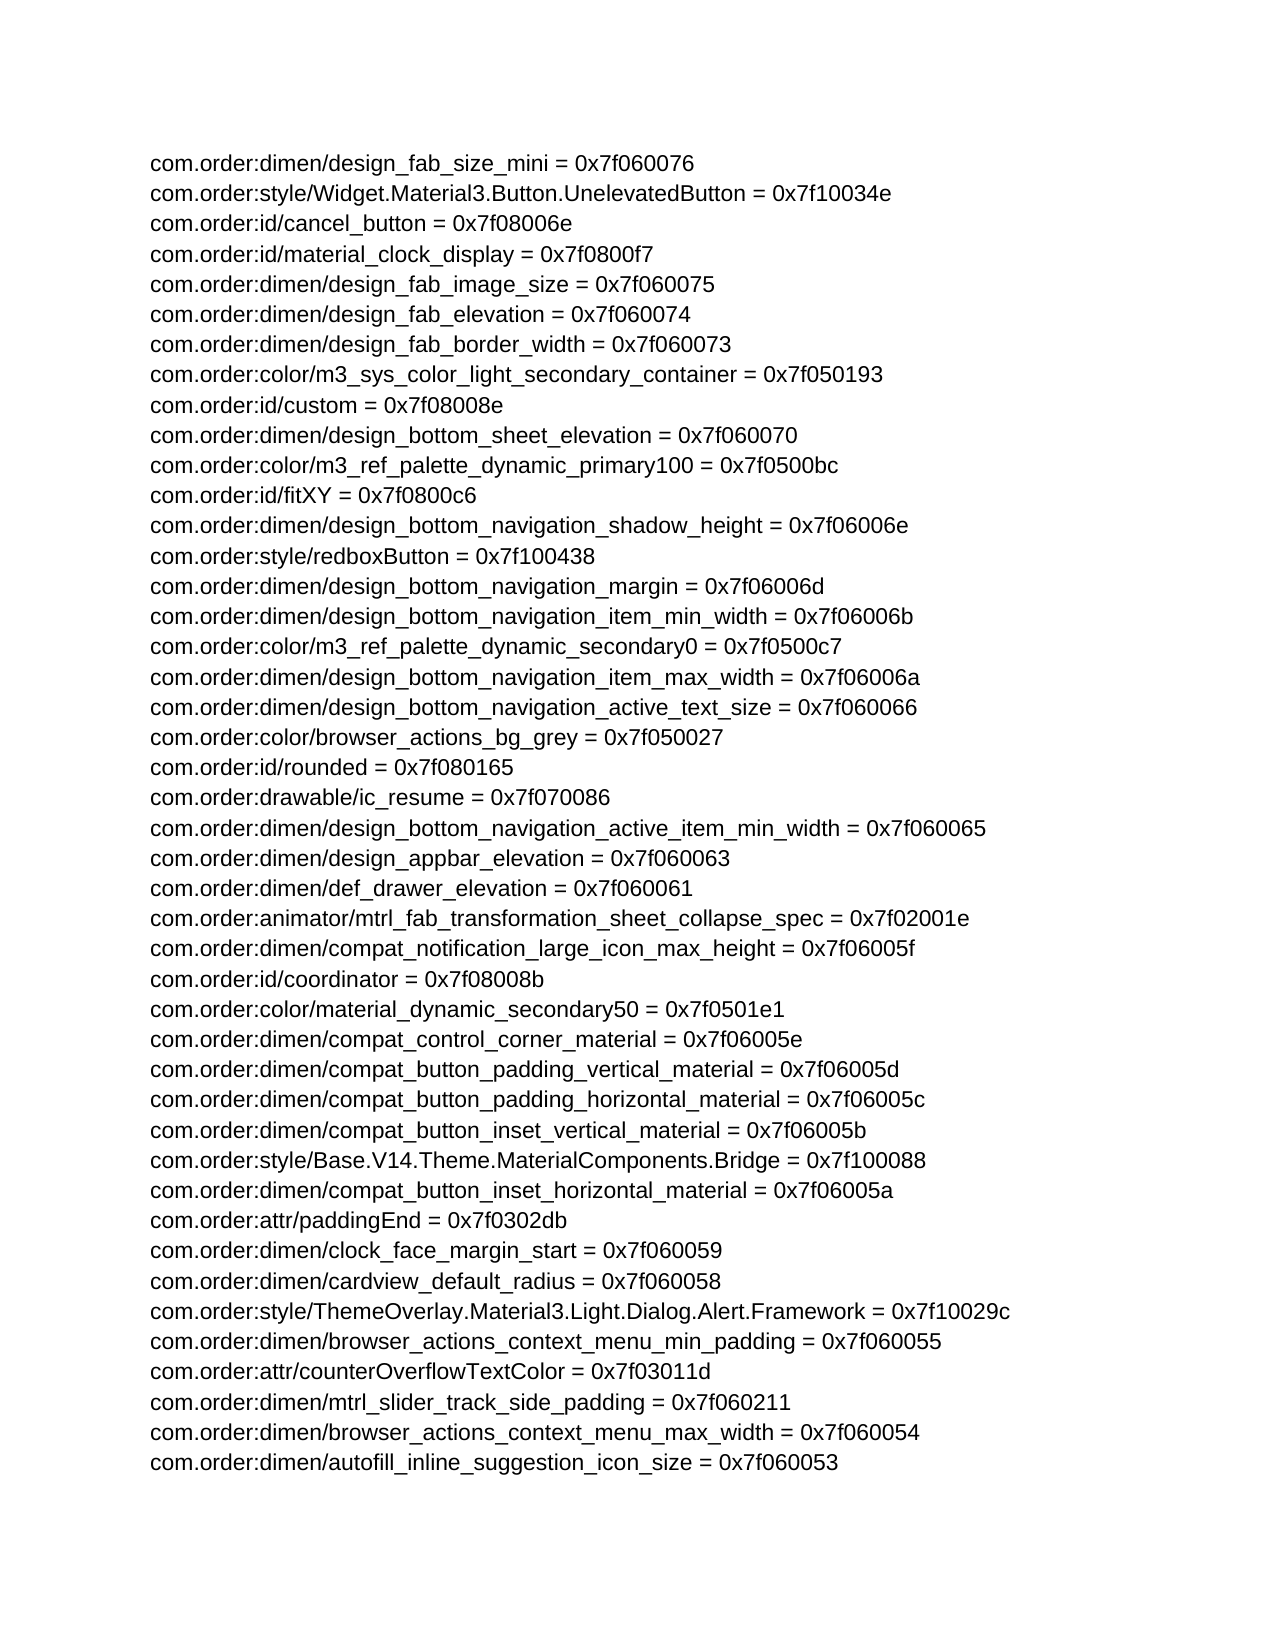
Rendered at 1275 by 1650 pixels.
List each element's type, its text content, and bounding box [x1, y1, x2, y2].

text com.order:id/material_clock_display = 0x7f0800f7 [150, 241, 1125, 267]
text com.order:dimen/browser_actions_context_menu_max_width = 0x7f060054 [150, 1419, 1125, 1445]
text com.order:id/fitXY = 0x7f0800c6 [150, 482, 1125, 509]
text com.order:dimen/design_appbar_elevation = 0x7f060063 [150, 845, 1125, 871]
text com.order:dimen/design_fab_size_mini = 0x7f060076 [150, 150, 1125, 176]
text com.order:color/m3_ref_palette_dynamic_secondary0 = 0x7f0500c7 [150, 633, 1125, 660]
text com.order:dimen/design_fab_border_width = 0x7f060073 [150, 331, 1125, 358]
text com.order:dimen/browser_actions_context_menu_min_padding = 0x7f060055 [150, 1328, 1125, 1354]
text com.order:color/material_dynamic_secondary50 = 0x7f0501e1 [150, 996, 1125, 1022]
text com.order:dimen/design_bottom_navigation_active_text_size = 0x7f060066 [150, 694, 1125, 720]
text com.order:dimen/compat_button_inset_vertical_material = 0x7f06005b [150, 1117, 1125, 1143]
text com.order:id/cancel_button = 0x7f08006e [150, 210, 1125, 237]
text com.order:id/custom = 0x7f08008e [150, 392, 1125, 418]
text com.order:dimen/compat_button_inset_horizontal_material = 0x7f06005a [150, 1177, 1125, 1203]
text com.order:style/redboxButton = 0x7f100438 [150, 543, 1125, 569]
text com.order:dimen/design_bottom_sheet_elevation = 0x7f060070 [150, 422, 1125, 448]
text com.order:dimen/mtrl_slider_track_side_padding = 0x7f060211 [150, 1388, 1125, 1415]
text com.order:drawable/ic_resume = 0x7f070086 [150, 784, 1125, 811]
text com.order:dimen/compat_notification_large_icon_max_height = 0x7f06005f [150, 935, 1125, 962]
text com.order:id/rounded = 0x7f080165 [150, 754, 1125, 781]
text com.order:dimen/compat_button_padding_vertical_material = 0x7f06005d [150, 1056, 1125, 1083]
text com.order:dimen/design_bottom_navigation_item_max_width = 0x7f06006a [150, 663, 1125, 690]
text com.order:style/ThemeOverlay.Material3.Light.Dialog.Alert.Framework = 0x7f10029c [150, 1298, 1125, 1324]
text com.order:dimen/def_drawer_elevation = 0x7f060061 [150, 875, 1125, 901]
text com.order:style/Base.V14.Theme.MaterialComponents.Bridge = 0x7f100088 [150, 1147, 1125, 1173]
text com.order:dimen/design_bottom_navigation_active_item_min_width = 0x7f060065 [150, 814, 1125, 841]
text com.order:id/coordinator = 0x7f08008b [150, 966, 1125, 992]
text com.order:color/browser_actions_bg_grey = 0x7f050027 [150, 724, 1125, 750]
text com.order:dimen/design_bottom_navigation_margin = 0x7f06006d [150, 573, 1125, 599]
text com.order:dimen/cardview_default_radius = 0x7f060058 [150, 1268, 1125, 1294]
text com.order:dimen/design_fab_image_size = 0x7f060075 [150, 271, 1125, 297]
text com.order:color/m3_sys_color_light_secondary_container = 0x7f050193 [150, 361, 1125, 388]
text com.order:attr/counterOverflowTextColor = 0x7f03011d [150, 1358, 1125, 1385]
text com.order:dimen/clock_face_margin_start = 0x7f060059 [150, 1237, 1125, 1264]
text com.order:dimen/autofill_inline_suggestion_icon_size = 0x7f060053 [150, 1449, 1125, 1475]
text com.order:color/m3_ref_palette_dynamic_primary100 = 0x7f0500bc [150, 452, 1125, 478]
text com.order:dimen/design_bottom_navigation_item_min_width = 0x7f06006b [150, 603, 1125, 629]
text com.order:dimen/design_fab_elevation = 0x7f060074 [150, 301, 1125, 327]
text com.order:style/Widget.Material3.Button.UnelevatedButton = 0x7f10034e [150, 180, 1125, 207]
text com.order:animator/mtrl_fab_transformation_sheet_collapse_spec = 0x7f02001e [150, 905, 1125, 932]
text com.order:dimen/design_bottom_navigation_shadow_height = 0x7f06006e [150, 512, 1125, 539]
text com.order:dimen/compat_control_corner_material = 0x7f06005e [150, 1026, 1125, 1052]
text com.order:dimen/compat_button_padding_horizontal_material = 0x7f06005c [150, 1086, 1125, 1113]
text com.order:attr/paddingEnd = 0x7f0302db [150, 1207, 1125, 1234]
